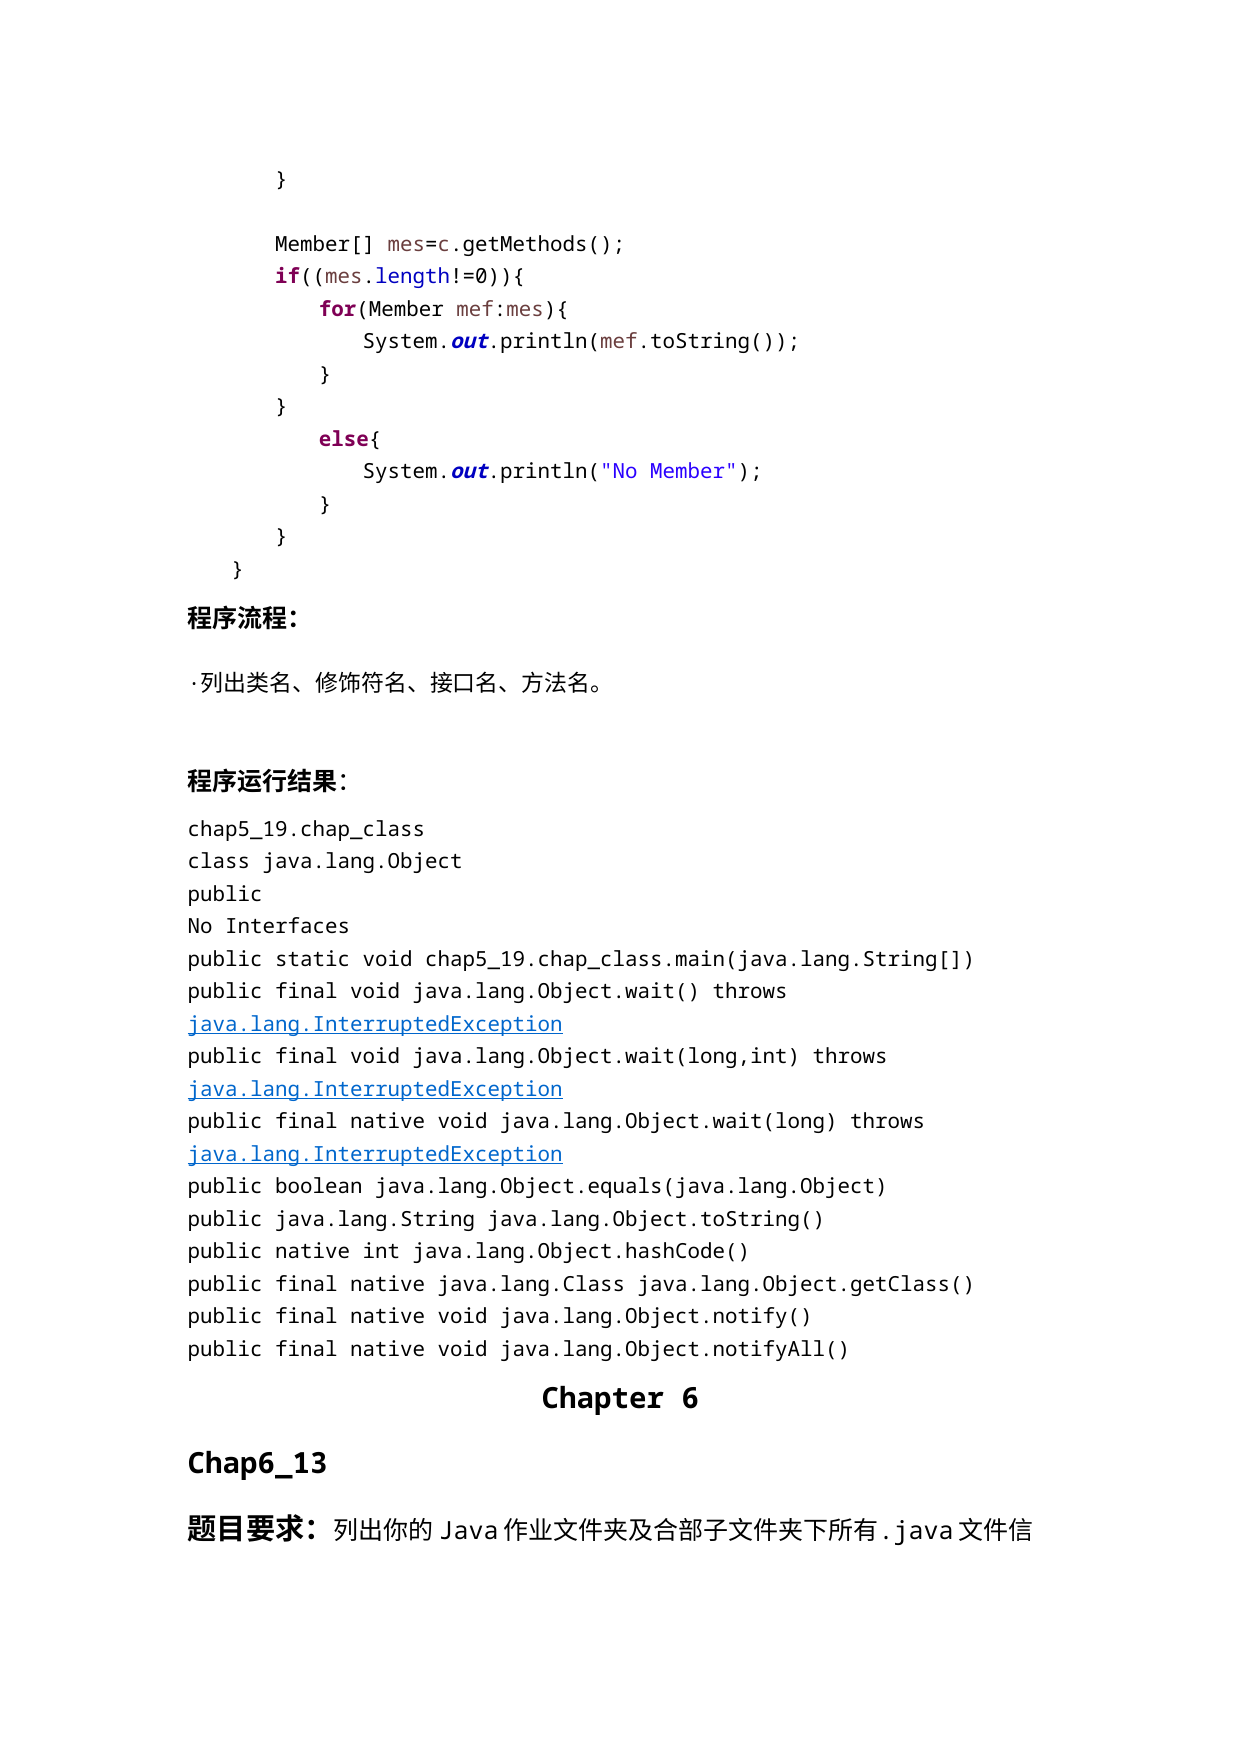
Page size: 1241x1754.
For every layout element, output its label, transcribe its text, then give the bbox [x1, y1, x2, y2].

text } [187, 162, 1053, 194]
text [187, 1494, 1053, 1559]
text Member[] mes=c.getMethods(); [187, 227, 1053, 259]
text public [187, 877, 1053, 909]
text Chapter 6 [187, 1364, 1053, 1429]
text class java.lang.Object [187, 844, 1053, 877]
text public final void java.lang.Object.wait() throws java.lang.InterruptedException [187, 974, 1053, 1039]
text } [187, 519, 1053, 552]
text public static void chap5_19.chap_class.main(java.lang.String[]) [187, 942, 1053, 974]
text else{ [187, 422, 1053, 454]
text public final void java.lang.Object.wait(long,int) throws java.lang.InterruptedException [187, 1039, 1053, 1104]
text 程序运行结果： [187, 747, 1053, 812]
text System.out.println(mef.toString()); [187, 324, 1053, 357]
text public final native void java.lang.Object.notifyAll() [187, 1332, 1053, 1364]
text for(Member mef:mes){ [187, 292, 1053, 324]
text public final native void java.lang.Object.wait(long) throws java.lang.InterruptedException [187, 1104, 1053, 1169]
text System.out.println("No Member"); [187, 454, 1053, 487]
text } [187, 389, 1053, 422]
text chap5_19.chap_class [187, 812, 1053, 844]
text public boolean java.lang.Object.equals(java.lang.Object) [187, 1169, 1053, 1202]
text } [187, 487, 1053, 519]
text public native int java.lang.Object.hashCode() [187, 1234, 1053, 1267]
text Chap6_13 [187, 1429, 1053, 1494]
text No Interfaces [187, 909, 1053, 942]
text } [187, 552, 1053, 584]
text public final native void java.lang.Object.notify() [187, 1299, 1053, 1332]
text if((mes.length!=0)){ [187, 259, 1053, 292]
text public java.lang.String java.lang.Object.toString() [187, 1202, 1053, 1234]
text ·列出类名、修饰符名、接口名、方法名。 [187, 649, 1053, 714]
text } [187, 357, 1053, 389]
text public final native java.lang.Class java.lang.Object.getClass() [187, 1267, 1053, 1299]
text 程序流程： [187, 584, 1053, 649]
